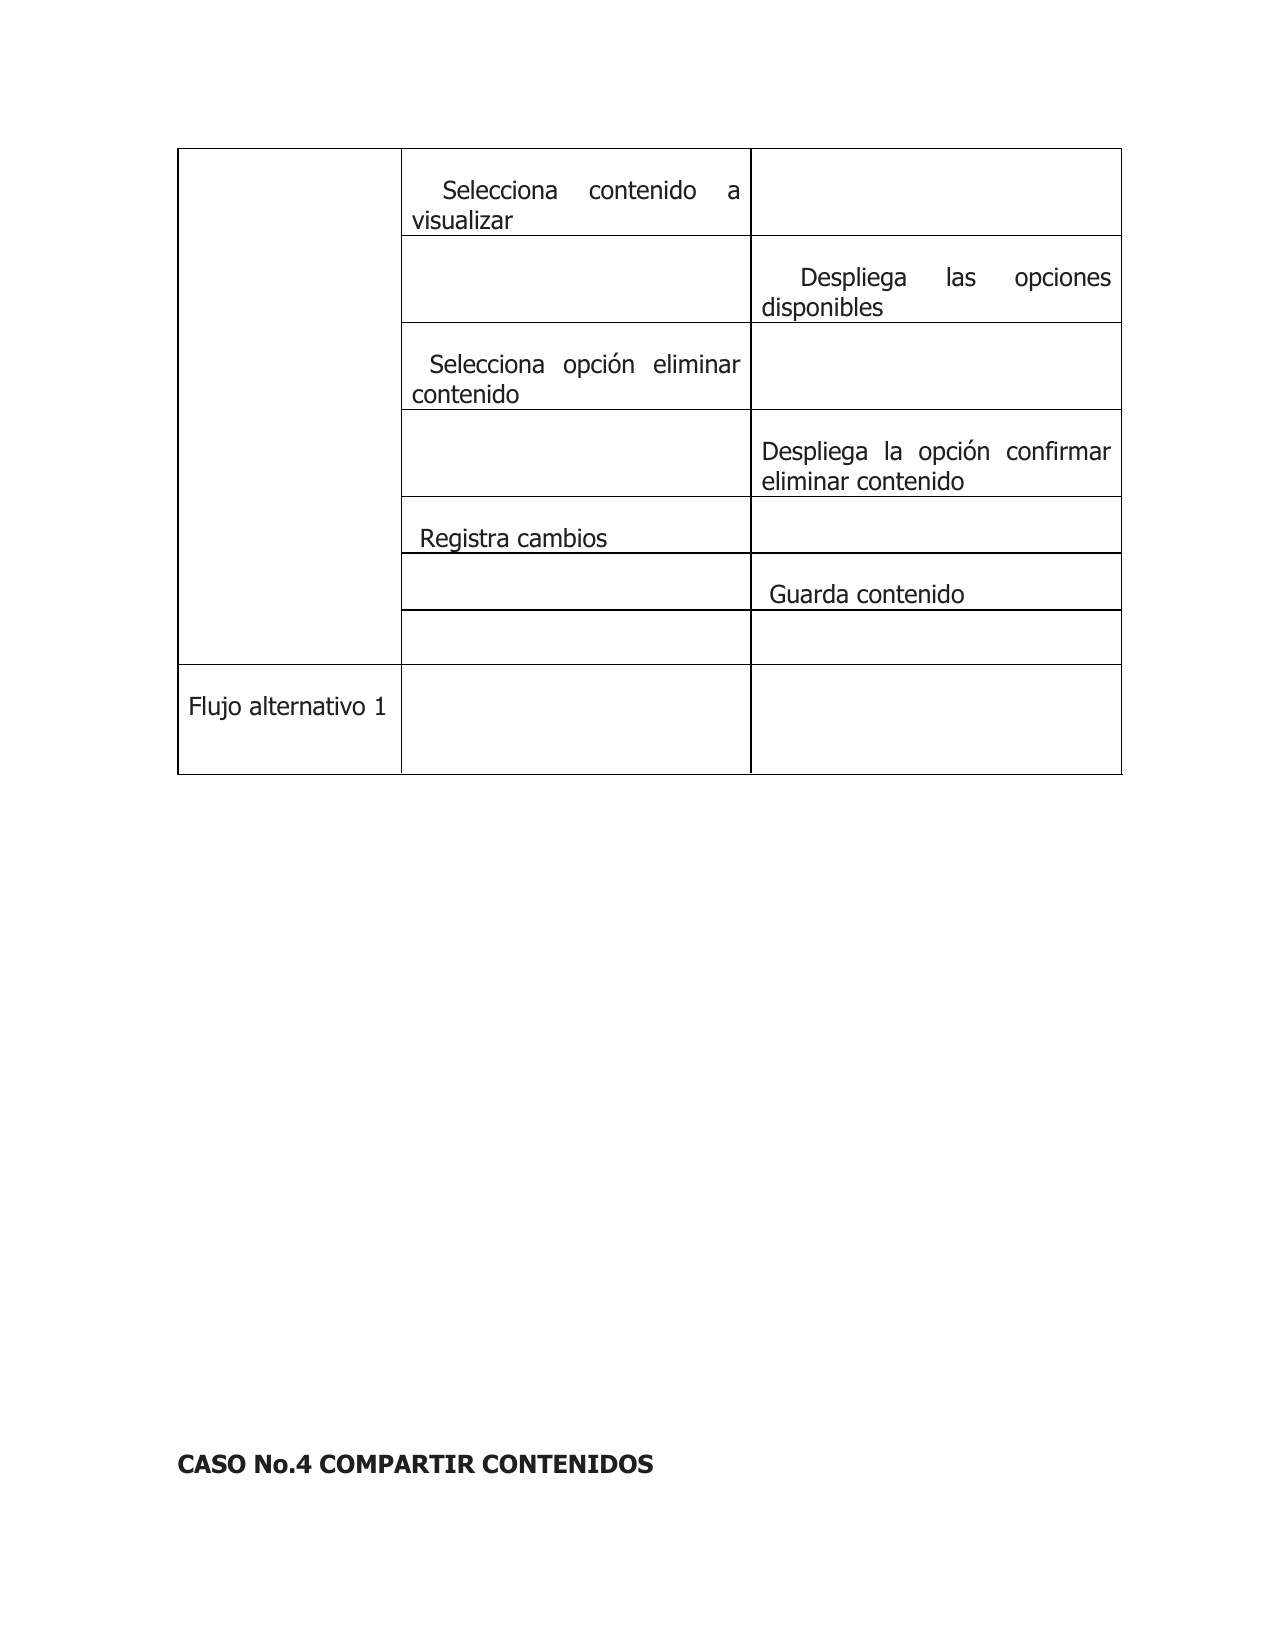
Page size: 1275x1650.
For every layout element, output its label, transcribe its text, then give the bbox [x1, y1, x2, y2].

table_cell Selecciona contenido a visualizar [402, 149, 750, 234]
table_cell Flujo alternativo 1 [179, 665, 401, 773]
table_cell Registra cambios [402, 497, 750, 552]
table_cell [402, 236, 750, 322]
table_cell [402, 554, 750, 609]
table_cell [402, 611, 750, 664]
table_cell Guarda contenido [752, 554, 1121, 609]
text CASO No.4 COMPARTIR CONTENIDOS [177, 1448, 1098, 1478]
table_cell [752, 497, 1121, 552]
table_cell [402, 665, 750, 773]
table_cell [752, 323, 1121, 408]
table_cell Selecciona opción eliminar contenido [402, 323, 750, 408]
table_cell [752, 611, 1121, 664]
table_cell [752, 665, 1121, 773]
table_cell Despliega las opciones disponibles [752, 236, 1121, 322]
table_cell [402, 410, 750, 496]
table_cell Despliega la opción confirmar eliminar contenido [752, 410, 1121, 496]
table_cell [752, 149, 1121, 234]
